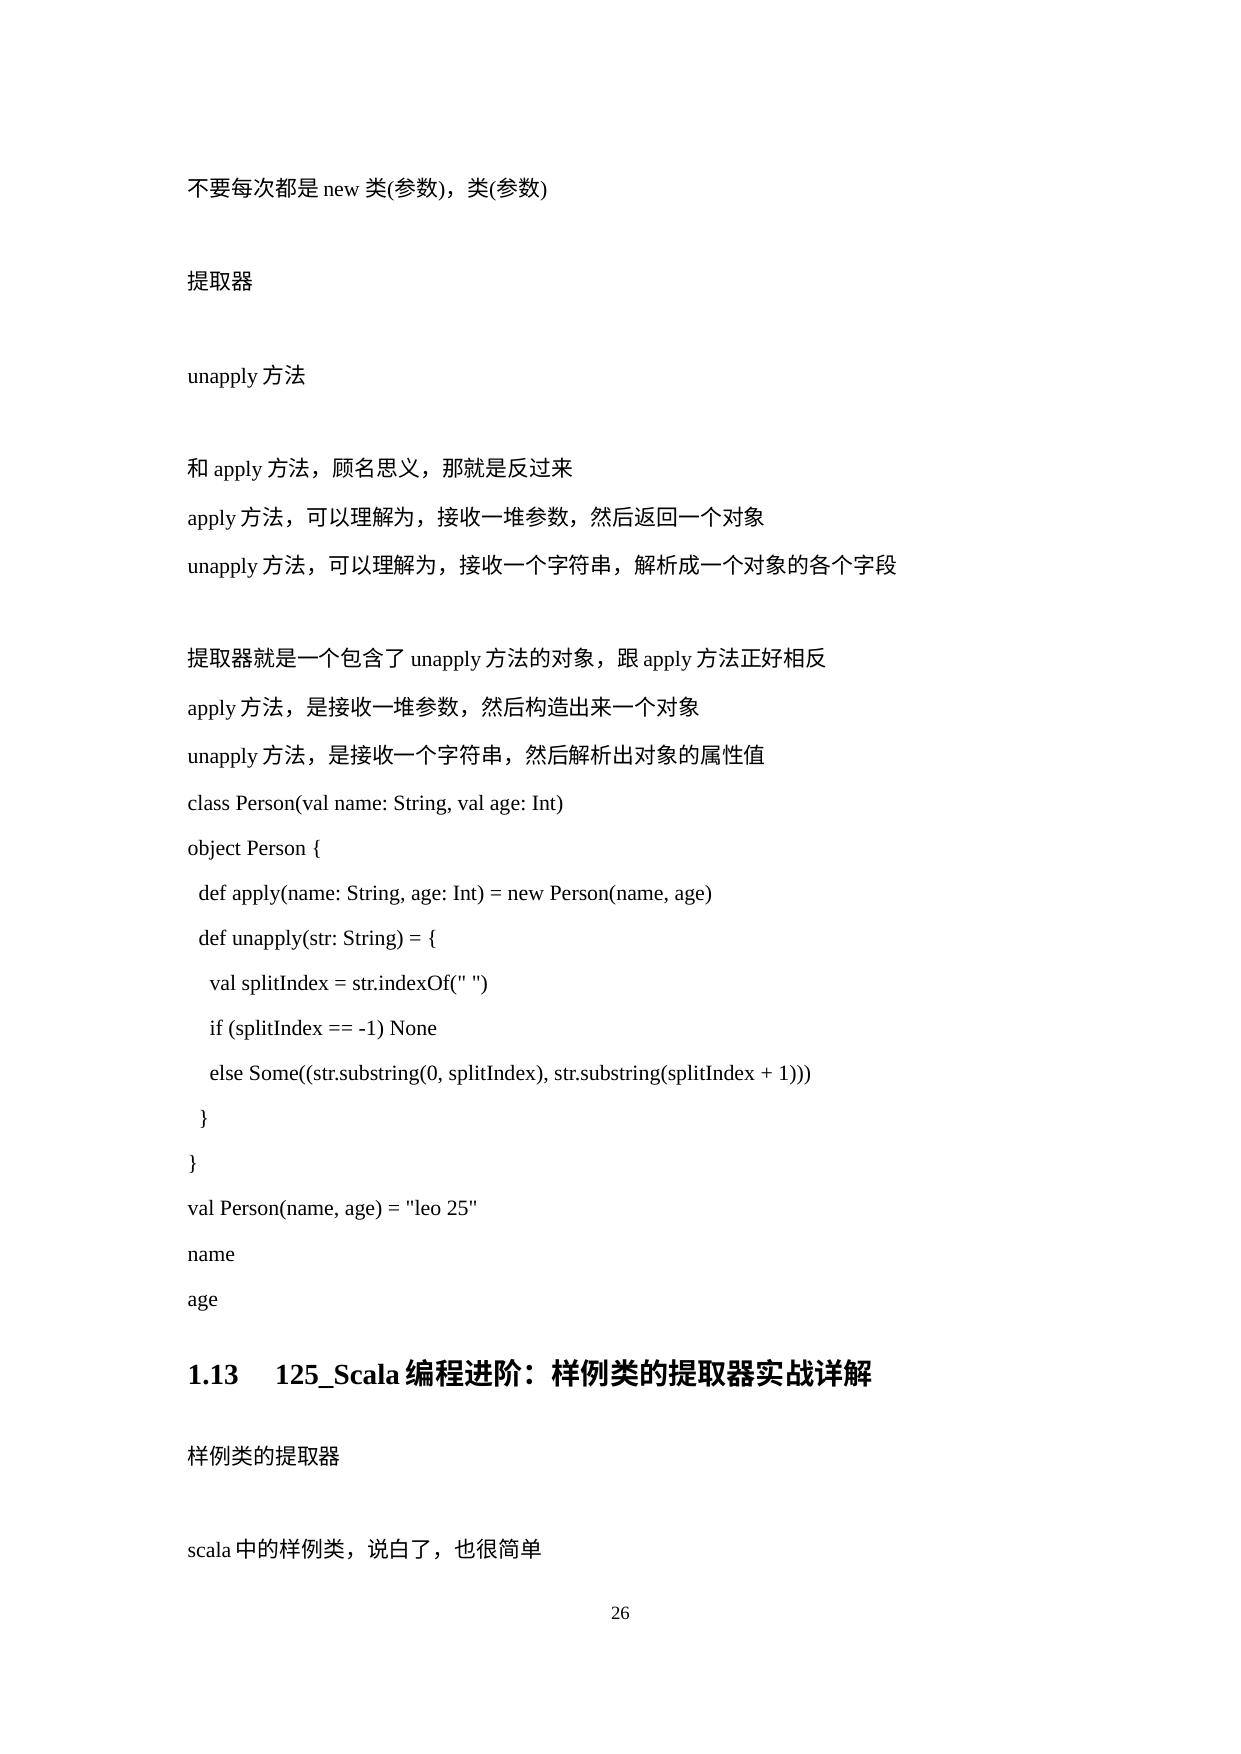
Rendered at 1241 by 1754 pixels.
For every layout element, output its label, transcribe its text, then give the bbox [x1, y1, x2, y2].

text object Person { [187, 831, 1053, 863]
subtitle 125_Scala编程进阶：样例类的提取器实战详解 [187, 1339, 1053, 1404]
text } [187, 1102, 1053, 1134]
text 和apply方法，顾名思义，那就是反过来 [187, 451, 1053, 483]
text 提取器就是一个包含了unapply方法的对象，跟apply方法正好相反 [187, 641, 1053, 673]
text if (splitIndex == -1) None [187, 1011, 1053, 1044]
text apply方法，可以理解为，接收一堆参数，然后返回一个对象 [187, 499, 1053, 532]
text } [187, 1147, 1053, 1179]
text apply方法，是接收一堆参数，然后构造出来一个对象 [187, 689, 1053, 722]
text unapply方法 [187, 357, 1053, 390]
text def apply(name: String, age: Int) = new Person(name, age) [187, 876, 1053, 908]
text else Some((str.substring(0, splitIndex), str.substring(splitIndex + 1))) [187, 1056, 1053, 1089]
text scala中的样例类，说白了，也很简单 [187, 1532, 1053, 1564]
text def unapply(str: String) = { [187, 921, 1053, 954]
text 不要每次都是new 类(参数)，类(参数) [187, 170, 1053, 203]
text name [187, 1237, 1053, 1269]
text unapply方法，是接收一个字符串，然后解析出对象的属性值 [187, 737, 1053, 770]
text age [187, 1282, 1053, 1314]
text 样例类的提取器 [187, 1438, 1053, 1471]
text 提取器 [187, 264, 1053, 296]
text unapply方法，可以理解为，接收一个字符串，解析成一个对象的各个字段 [187, 547, 1053, 580]
text class Person(val name: String, val age: Int) [187, 786, 1053, 818]
text val splitIndex = str.indexOf(" ") [187, 966, 1053, 999]
text val Person(name, age) = "leo 25" [187, 1192, 1053, 1224]
